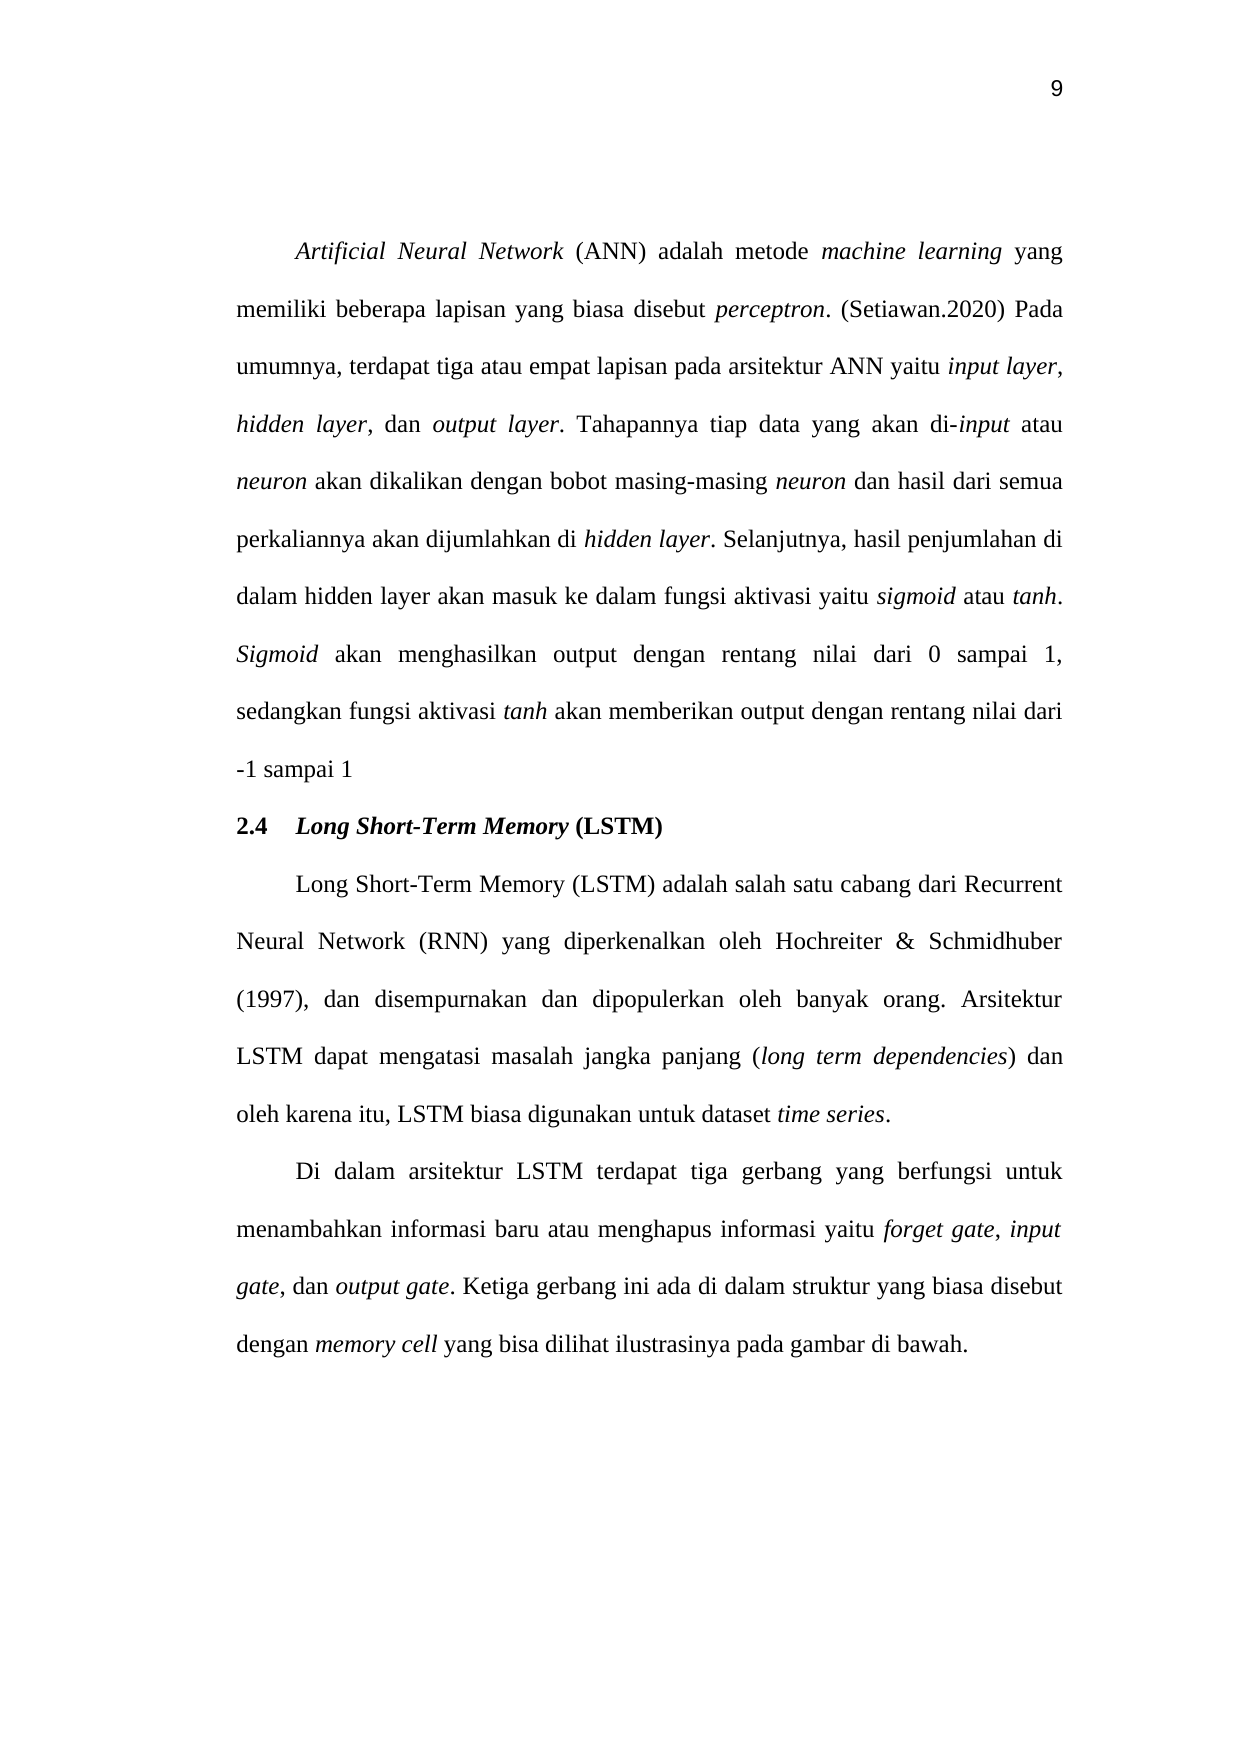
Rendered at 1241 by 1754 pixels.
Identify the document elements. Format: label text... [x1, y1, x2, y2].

text Di dalam arsitektur LSTM terdapat tiga gerbang yang berfungsi untuk menambahkan informasi baru atau menghapus informasi yaitu forget gate, input gate, dan output gate. Ketiga gerbang ini ada di dalam struktur yang biasa disebut dengan memory cell yang bisa dilihat ilustrasinya pada gambar di bawah. [236, 1156, 1063, 1357]
text Artificial Neural Network (ANN) adalah metode machine learning yang memiliki beberapa lapisan yang biasa disebut perceptron. (Setiawan.2020) Pada umumnya, terdapat tiga atau empat lapisan pada arsitektur ANN yaitu input layer, hidden layer, dan output layer. Tahapannya tiap data yang akan di-input atau neuron akan dikalikan dengan bobot masing-masing neuron dan hasil dari semua perkaliannya akan dijumlahkan di hidden layer. Selanjutnya, hasil penjumlahan di dalam hidden layer akan masuk ke dalam fungsi aktivasi yaitu sigmoid atau tanh. Sigmoid akan menghasilkan output dengan rentang nilai dari 0 sampai 1, sedangkan fungsi aktivasi tanh akan memberikan output dengan rentang nilai dari -1 sampai 1 [236, 236, 1063, 782]
text Long Short-Term Memory (LSTM) adalah salah satu cabang dari Recurrent Neural Network (RNN) yang diperkenalkan oleh Hochreiter & Schmidhuber (1997), dan disempurnakan dan dipopulerkan oleh banyak orang. Arsitektur LSTM dapat mengatasi masalah jangka panjang (long term dependencies) dan oleh karena itu, LSTM biasa digunakan untuk dataset time series. [236, 869, 1063, 1127]
list Long Short-Term Memory (LSTM) [236, 811, 1063, 840]
